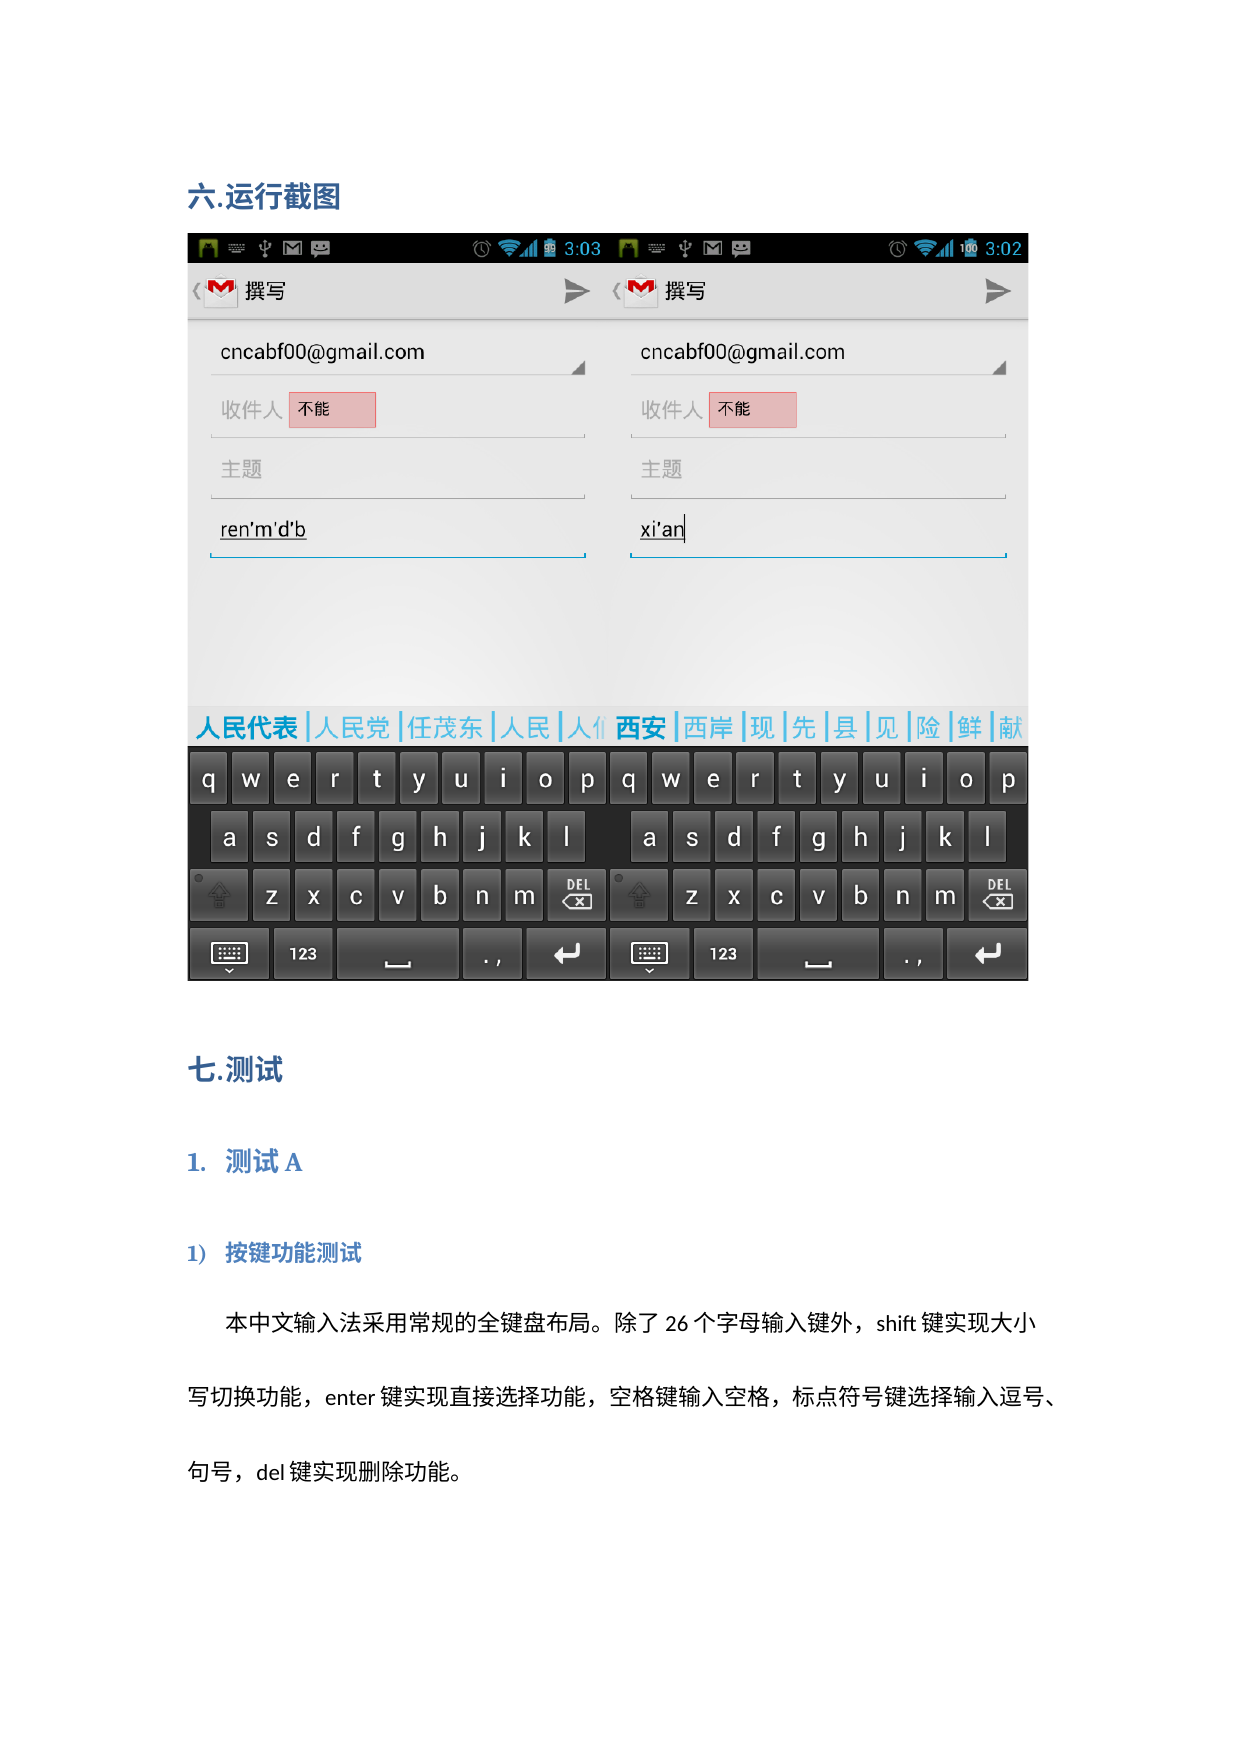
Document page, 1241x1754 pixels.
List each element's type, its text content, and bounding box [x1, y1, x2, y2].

picture [187, 233, 1029, 981]
text 本中文输入法采用常规的全键盘布局。除了26个字母输入键外，shift键实现大小写切换功能，enter键实现直接选择功能，空格键输入空格，标点符号键选择输入逗号、句号，del键实现删除功能。 [187, 1288, 1053, 1503]
subtitle 按键功能测试 [187, 1219, 1053, 1284]
subtitle 运行截图 [187, 162, 1053, 227]
subtitle 测试A [187, 1127, 1053, 1192]
subtitle 测试 [187, 1035, 1053, 1100]
